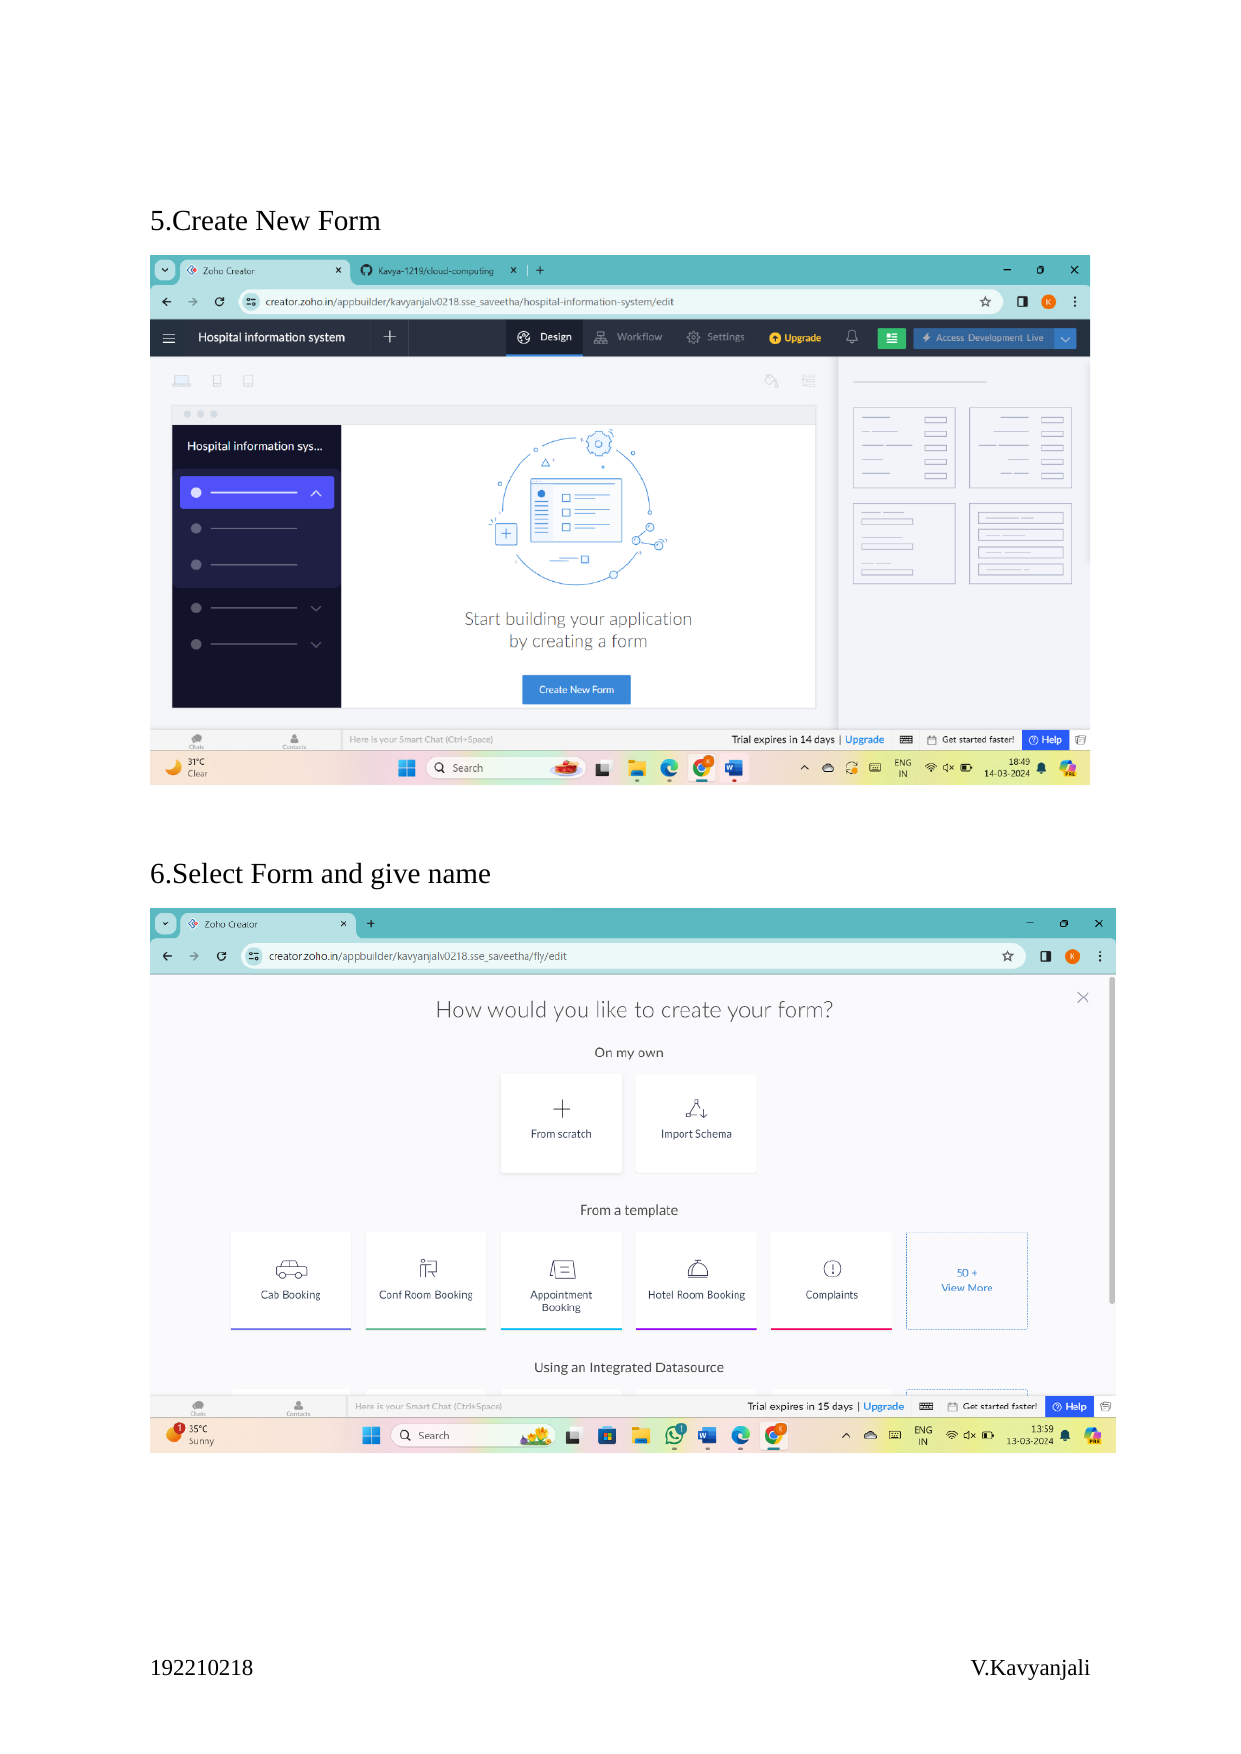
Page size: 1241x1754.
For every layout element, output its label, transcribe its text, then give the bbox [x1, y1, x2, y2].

picture [150, 908, 1116, 1453]
picture [150, 255, 1091, 785]
text 6.Select Form and give name [150, 856, 1090, 890]
text 5.Create New Form [150, 203, 1090, 236]
